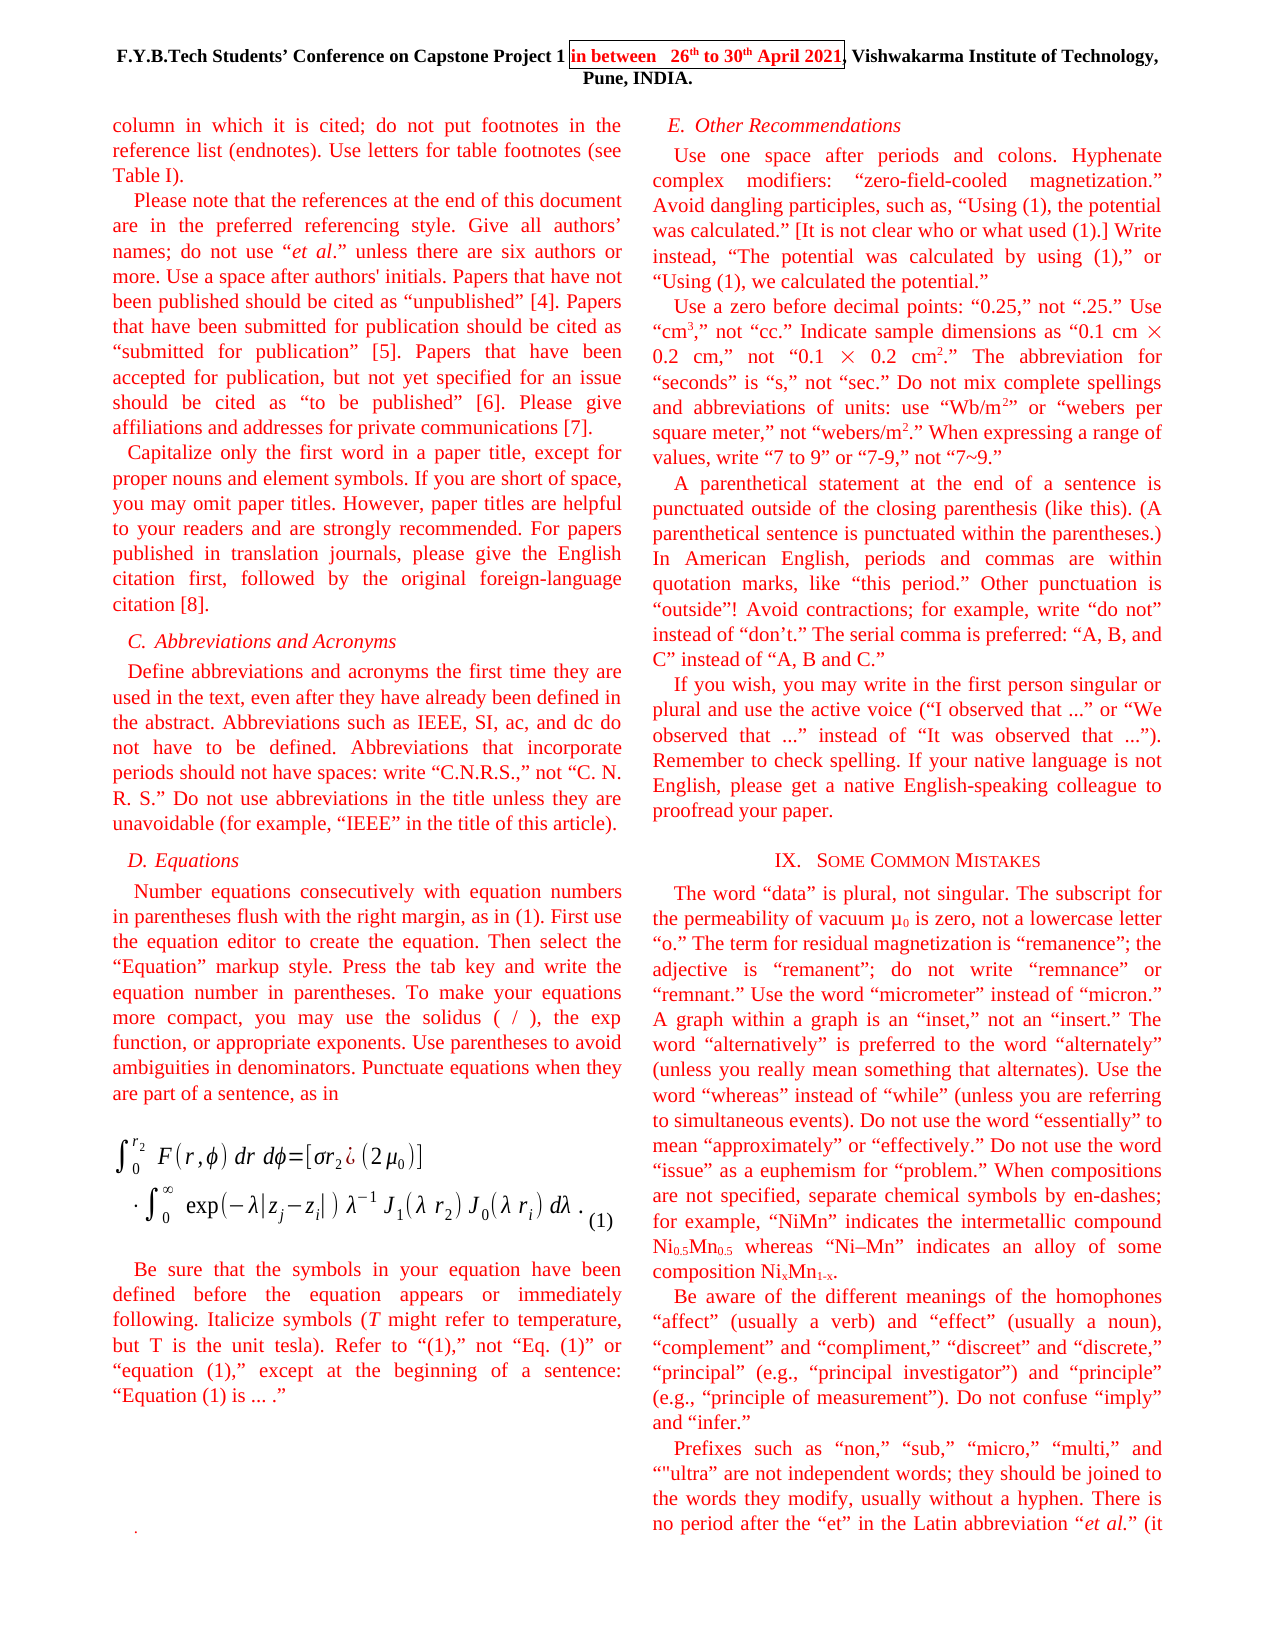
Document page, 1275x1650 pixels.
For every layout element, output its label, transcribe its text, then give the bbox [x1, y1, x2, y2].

text The word “data” is plural, not singular. The subscript for the permeability of vacuum µ0 is zero, not a lowercase letter “o.” The term for residual magnetization is “remanence”; the adjective is “remanent”; do not write “remnance” or “remnant.” Use the word “micrometer” instead of “micron.” A graph within a graph is an “inset,” not an “insert.” The word “alternatively” is preferred to the word “alternately” (unless you really mean something that alternates). Use the word “whereas” instead of “while” (unless you are referring to simultaneous events). Do not use the word “essentially” to mean “approximately” or “effectively.” Do not use the word “issue” as a euphemism for “problem.” When compositions are not specified, separate chemical symbols by en-dashes; for example, “NiMn” indicates the intermetallic compound Ni0.5Mn0.5 whereas “Ni–Mn” indicates an alloy of some composition NixMn1-x. [652, 881, 1162, 1283]
text Be sure that the symbols in your equation have been defined before the equation appears or immediately following. Italicize symbols (T might refer to temperature, but T is the unit tesla). Refer to “(1),” not “Eq. (1)” or “equation (1),” except at the beginning of a sentence: “Equation (1) is ... .” [112, 1257, 622, 1407]
text Please note that the references at the end of this document are in the preferred referencing style. Give all authors’ names; do not use “et al.” unless there are six authors or more. Use a space after authors' initials. Papers that have not been published should be cited as “unpublished” [4]. Papers that have been submitted for publication should be cited as “submitted for publication” [5]. Papers that have been accepted for publication, but not yet specified for an issue should be cited as “to be published” [6]. Please give affiliations and addresses for private communications [7]. [112, 188, 622, 439]
text Be aware of the different meanings of the homophones “affect” (usually a verb) and “effect” (usually a noun), “complement” and “compliment,” “discreet” and “discrete,” “principal” (e.g., “principal investigator”) and “principle” (e.g., “principle of measurement”). Do not confuse “imply” and “infer.” [652, 1284, 1162, 1434]
text Use one space after periods and colons. Hyphenate complex modifiers: “zero-field-cooled magnetization.” Avoid dangling participles, such as, “Using (1), the potential was calculated.” [It is not clear who or what used (1).] Write instead, “The potential was calculated by using (1),” or “Using (1), we calculated the potential.” [652, 143, 1162, 293]
subtitle Equations [127, 848, 622, 872]
text A parenthetical statement at the end of a sentence is punctuated outside of the closing parenthesis (like this). (A parenthetical sentence is punctuated within the parentheses.) In American English, periods and commas are within quotation marks, like “this period.” Other punctuation is “outside”! Avoid contractions; for example, write “do not” instead of “don’t.” The serial comma is preferred: “A, B, and C” instead of “A, B and C.” [652, 471, 1162, 671]
text (1) [112, 1131, 622, 1232]
text Define abbreviations and acronyms the first time they are used in the text, even after they have already been defined in the abstract. Abbreviations such as IEEE, SI, ac, and dc do not have to be defined. Abbreviations that incorporate periods should not have spaces: write “C.N.R.S.,” not “C. N. R. S.” Do not use abbreviations in the title unless they are unavoidable (for example, “IEEE” in the title of this article). [112, 659, 622, 835]
subtitle Some Common Mistakes [652, 848, 1162, 872]
text Capitalize only the first word in a paper title, except for proper nouns and element symbols. If you are short of space, you may omit paper titles. However, paper titles are helpful to your readers and are strongly recommended. For papers published in translation journals, please give the English citation first, followed by the original foreign-language citation [8]. [112, 440, 622, 616]
text If you wish, you may write in the first person singular or plural and use the active voice (“I observed that ...” or “We observed that ...” instead of “It was observed that ...”). Remember to check spelling. If your native language is not English, please get a native English-speaking colleague to proofread your paper. [652, 672, 1162, 822]
subtitle Abbreviations and Acronyms [127, 629, 622, 653]
subtitle Other Recommendations [667, 112, 1162, 137]
text Number equations consecutively with equation numbers in parentheses flush with the right margin, as in (1). First use the equation editor to create the equation. Then select the “Equation” markup style. Press the tab key and write the equation number in parentheses. To make your equations more compact, you may use the solidus ( / ), the exp function, or appropriate exponents. Use parentheses to avoid ambiguities in denominators. Punctuate equations when they are part of a sentence, as in [112, 879, 622, 1104]
text Use a zero before decimal points: “0.25,” not “.25.” Use “cm3,” not “cc.” Indicate sample dimensions as “0.1 cm 0.2 cm,” not “0.1 0.2 cm2.” The abbreviation for “seconds” is “s,” not “sec.” Do not mix complete spellings and abbreviations of units: use “Wb/m2” or “webers per square meter,” not “webers/m2.” When expressing a range of values, write “7 to 9” or “7-9,” not “7~9.” [652, 294, 1162, 469]
